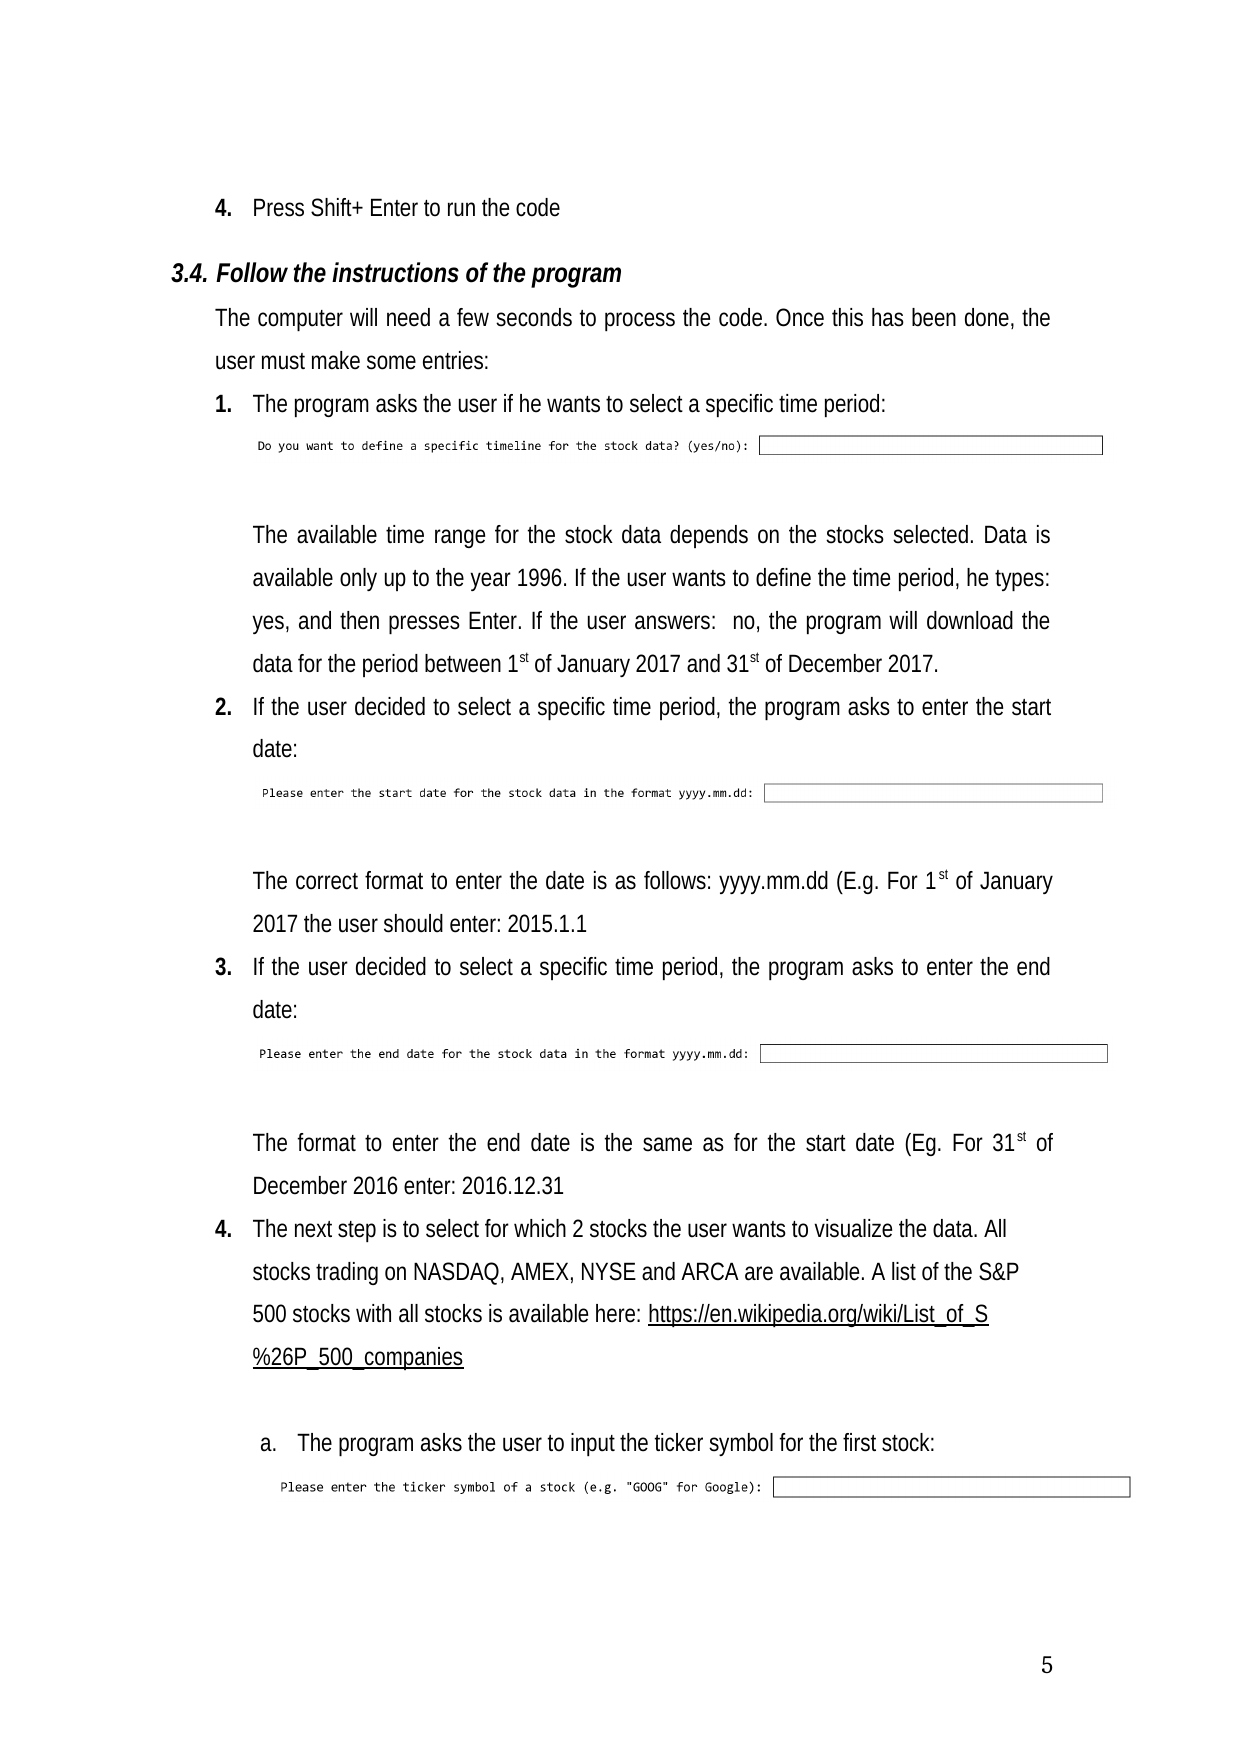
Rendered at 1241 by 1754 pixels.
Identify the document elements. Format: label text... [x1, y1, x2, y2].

list If the user decided to select a specific time period, the program asks to enter the start date: [215, 691, 1053, 763]
picture [274, 1471, 1140, 1502]
list The next step is to select for which 2 stocks the user wants to visualize the data. All stocks trading on NASDAQ, AMEX, NYSE and ARCA are available. A list of the S&P 500 stocks with all stocks is available here: https://en.wikipedia.org/wiki/List_of_S%26P_500_companies [215, 1213, 1053, 1371]
text Follow the instructions of the program [171, 257, 1053, 288]
picture [252, 432, 1118, 463]
list The program asks the user if he wants to select a specific time period: [215, 389, 1053, 418]
list The format to enter the end date is the same as for the start date (Eg. For 31st of December 2016 enter: 2016.12.31 [252, 1128, 1053, 1199]
list Press Shift+ Enter to run the code [215, 193, 1053, 222]
list The program asks the user to input the ticker symbol for the first stock: [260, 1428, 1053, 1457]
list The available time range for the stock data depends on the stocks selected. Data is available only up to the year 1996. If the user wants to define the time period, he types: yes, and then presses Enter. If the user answers: no, the program will download the data for the period between 1st of January 2017 and 31st of December 2017. [252, 520, 1053, 677]
list The correct format to enter the date is as follows: yyyy.mm.dd (E.g. For 1st of January 2017 the user should enter: 2015.1.1 [252, 866, 1053, 938]
text The computer will need a few seconds to process the code. Once this has been done, the user must make some entries: [215, 303, 1053, 375]
picture [252, 777, 1118, 809]
list If the user decided to select a specific time period, the program asks to enter the end date: [215, 952, 1053, 1023]
picture [252, 1037, 1118, 1071]
